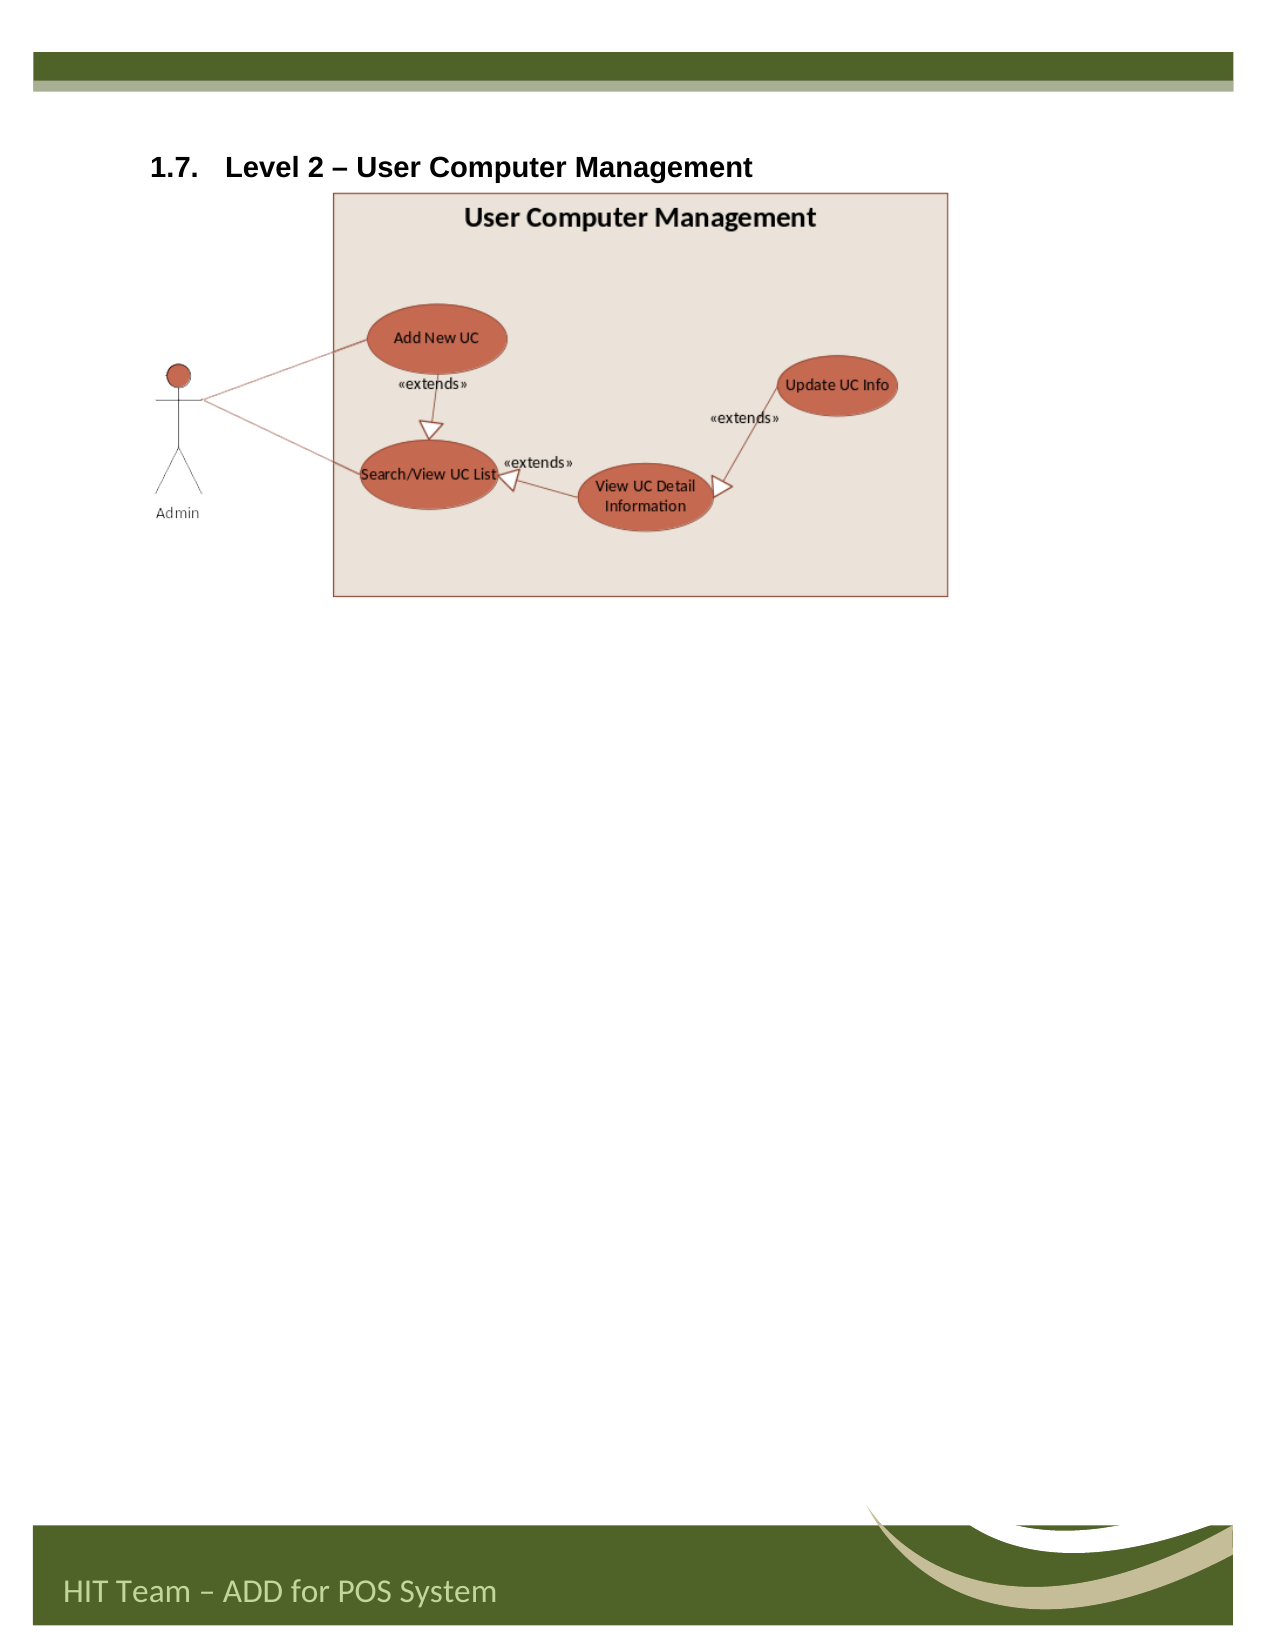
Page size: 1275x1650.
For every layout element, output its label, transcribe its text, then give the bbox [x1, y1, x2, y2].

subtitle Level 2 – User Computer Management [150, 150, 1125, 183]
